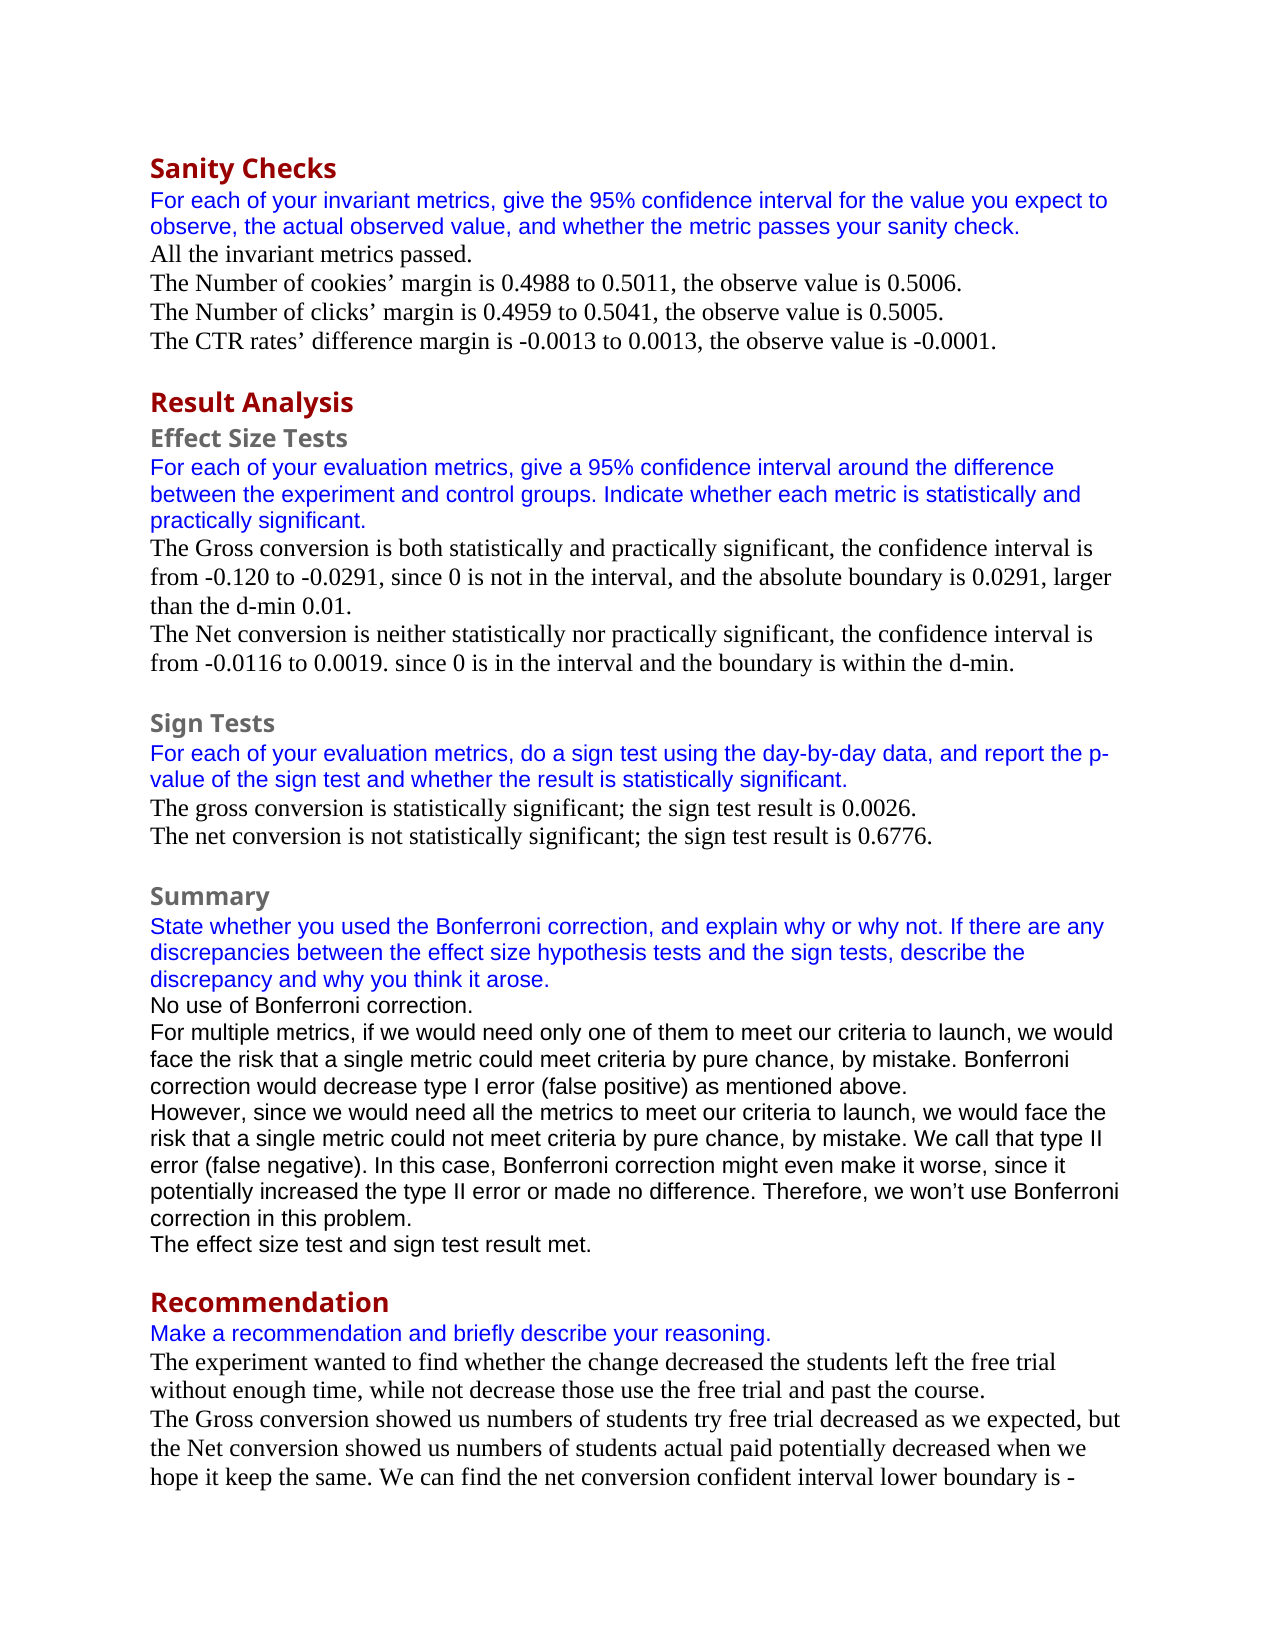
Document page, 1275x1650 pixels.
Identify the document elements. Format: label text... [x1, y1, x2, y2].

text All the invariant metrics passed. [150, 239, 1125, 268]
text For each of your evaluation metrics, give a 95% confidence interval around the difference between the experiment and control groups. Indicate whether each metric is statistically and practically significant. [150, 454, 1125, 533]
text The effect size test and sign test result met. [150, 1231, 1125, 1257]
text The experiment wanted to find whether the change decreased the students left the free trial without enough time, while not decrease those use the free trial and past the course. [150, 1347, 1125, 1404]
text The Net conversion is neither statistically nor practically significant, the confidence interval is from -0.0116 to 0.0019. since 0 is in the interval and the boundary is within the d-min. [150, 619, 1125, 677]
text The Number of clicks’ margin is 0.4959 to 0.5041, the observe value is 0.5005. [150, 297, 1125, 326]
text The net conversion is not statistically significant; the sign test result is 0.6776. [150, 821, 1125, 850]
text Recommendation [150, 1283, 1125, 1320]
text The CTR rates’ difference margin is -0.0013 to 0.0013, the observe value is -0.0001. [150, 326, 1125, 354]
text The Gross conversion is both statistically and practically significant, the confidence interval is from -0.120 to -0.0291, since 0 is not in the interval, and the absolute boundary is 0.0291, larger than the d-min 0.01. [150, 533, 1125, 619]
text The Number of cookies’ margin is 0.4988 to 0.5011, the observe value is 0.5006. [150, 268, 1125, 297]
text Result Analysis [150, 383, 1125, 420]
text Make a recommendation and briefly describe your reasoning. [150, 1320, 1125, 1347]
text For multiple metrics, if we would need only one of them to meet our criteria to launch, we would face the risk that a single metric could meet criteria by pure chance, by mistake. Bonferroni correction would decrease type I error (false positive) as mentioned above. [150, 1018, 1125, 1099]
text Sign Tests [150, 706, 1125, 740]
text For each of your invariant metrics, give the 95% confidence interval for the value you expect to observe, the actual observed value, and whether the metric passes your sanity check. [150, 187, 1125, 239]
text For each of your evaluation metrics, do a sign test using the day-by-day data, and report the p-value of the sign test and whether the result is statistically significant. [150, 740, 1125, 793]
text Sanity Checks [150, 150, 1125, 187]
text Summary [150, 879, 1125, 913]
text The gross conversion is statistically significant; the sign test result is 0.0026. [150, 793, 1125, 821]
text Effect Size Tests [150, 420, 1125, 454]
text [150, 1404, 1125, 1491]
text However, since we would need all the metrics to meet our criteria to launch, we would face the risk that a single metric could not meet criteria by pure chance, by mistake. We call that type II error (false negative). In this case, Bonferroni correction might even make it worse, since it potentially increased the type II error or made no difference. Therefore, we won’t use Bonferroni correction in this problem. [150, 1099, 1125, 1231]
text No use of Bonferroni correction. [150, 992, 1125, 1018]
text State whether you used the Bonferroni correction, and explain why or why not. If there are any discrepancies between the effect size hypothesis tests and the sign tests, describe the discrepancy and why you think it arose. [150, 913, 1125, 992]
